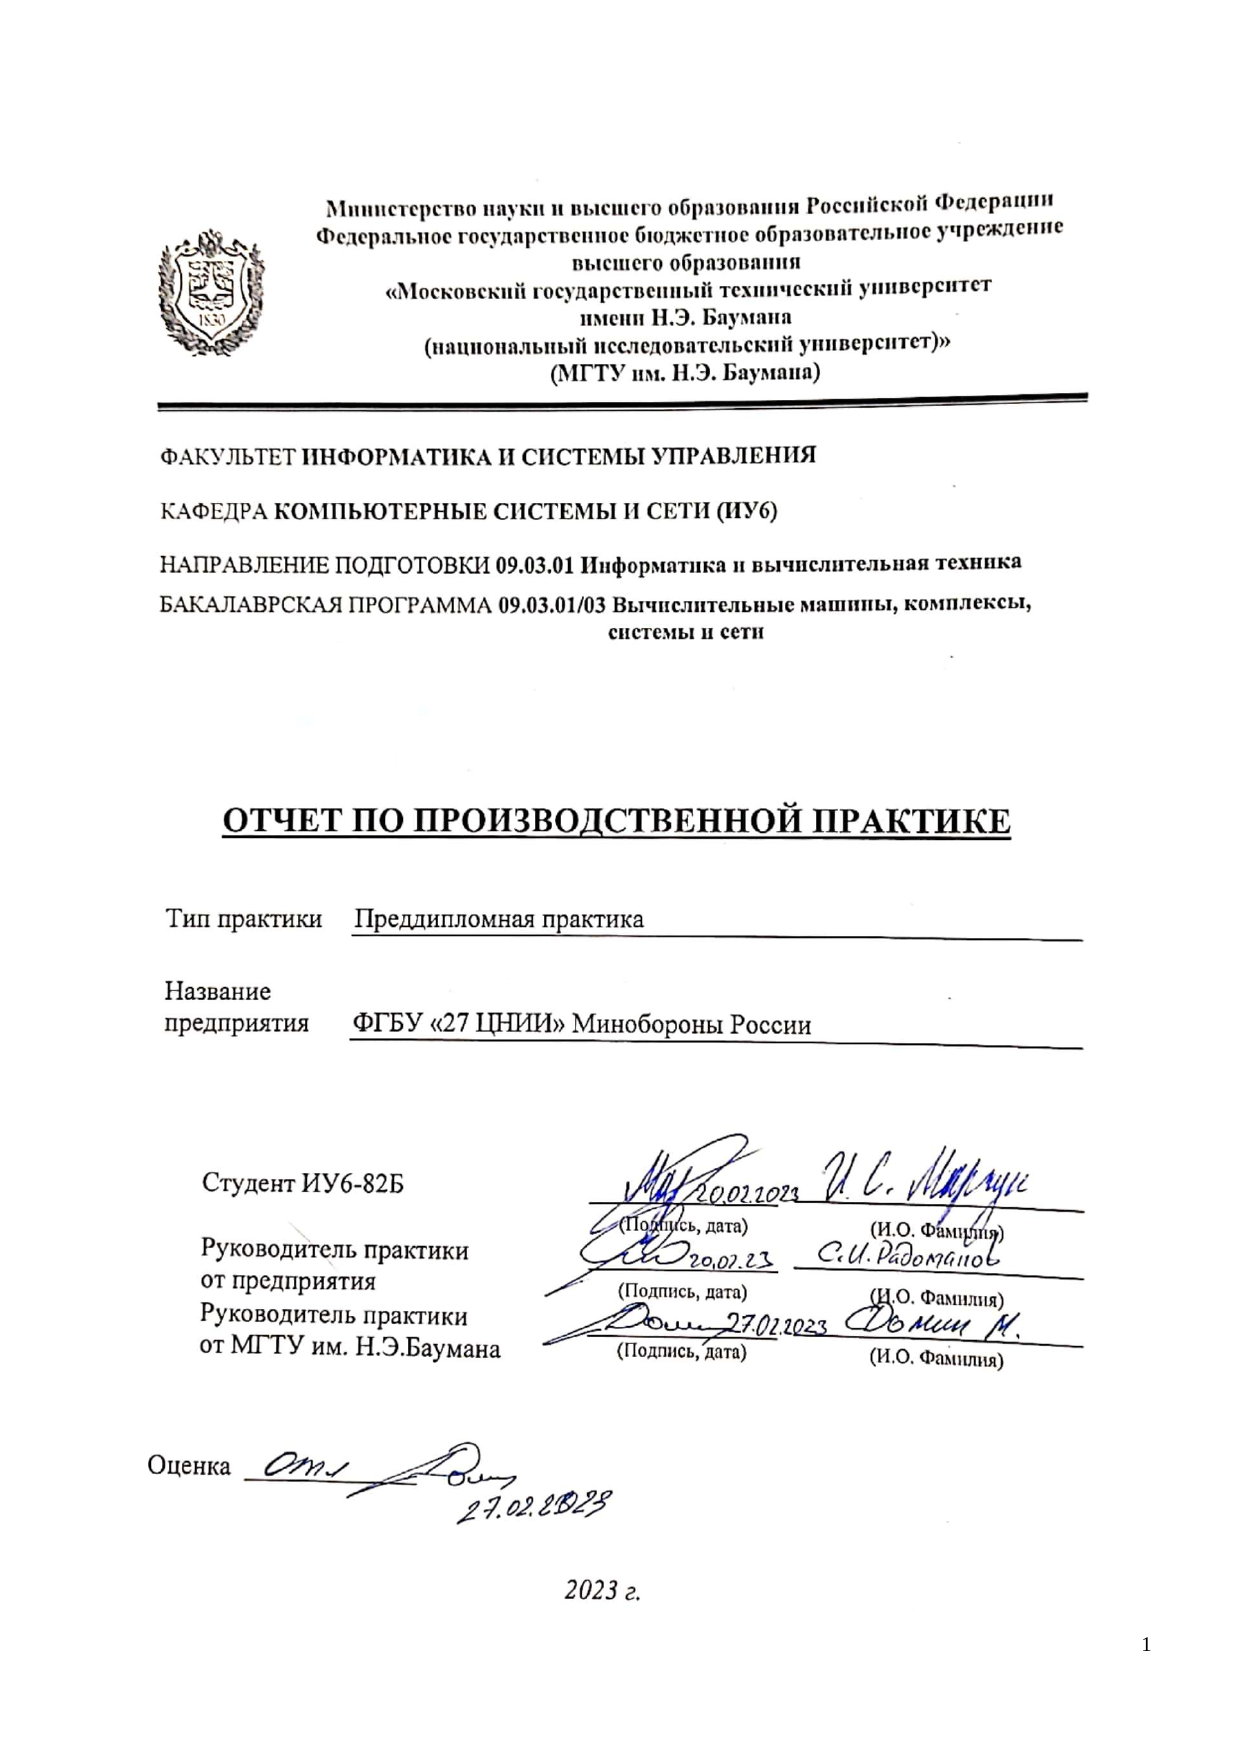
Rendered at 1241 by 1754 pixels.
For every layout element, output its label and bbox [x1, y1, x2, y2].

picture [147, 142, 1094, 1617]
